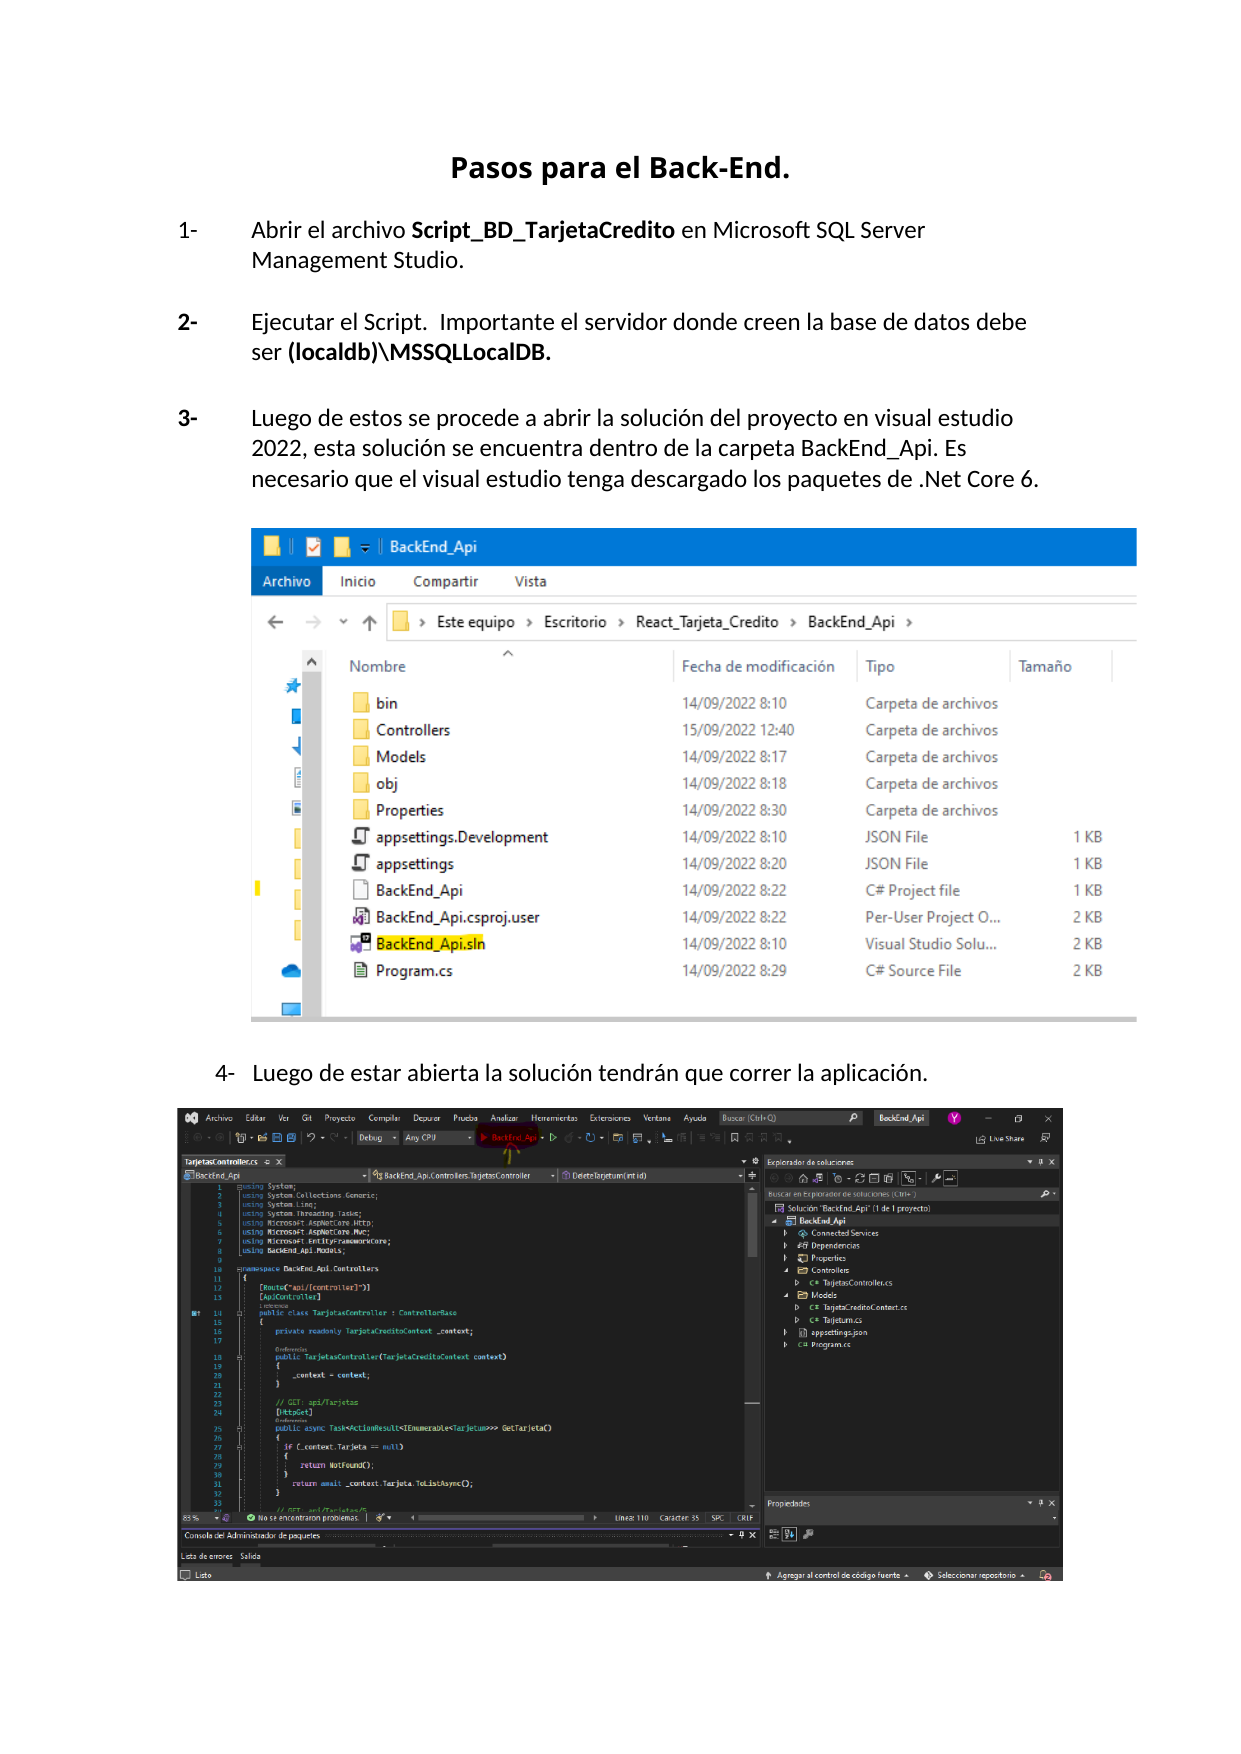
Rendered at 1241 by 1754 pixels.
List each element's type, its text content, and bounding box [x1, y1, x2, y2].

list Abrir el archivo Script_BD_TarjetaCredito en Microsoft SQL Server Management Studio. [177, 214, 1063, 275]
list Luego de estar abierta la solución tendrán que correr la aplicación. [215, 1057, 1063, 1088]
picture [251, 528, 1137, 1022]
picture [177, 1108, 1063, 1581]
list Ejecutar el Script. Importante el servidor donde creen la base de datos debe ser (localdb)\MSSQLLocalDB. [177, 306, 1063, 367]
text Pasos para el Back-End. [177, 148, 1063, 187]
list Luego de estos se procede a abrir la solución del proyecto en visual estudio 2022, esta solución se encuentra dentro de la carpeta BackEnd_Api. Es necesario que el visual estudio tenga descargado los paquetes de .Net Core 6. [177, 402, 1063, 493]
